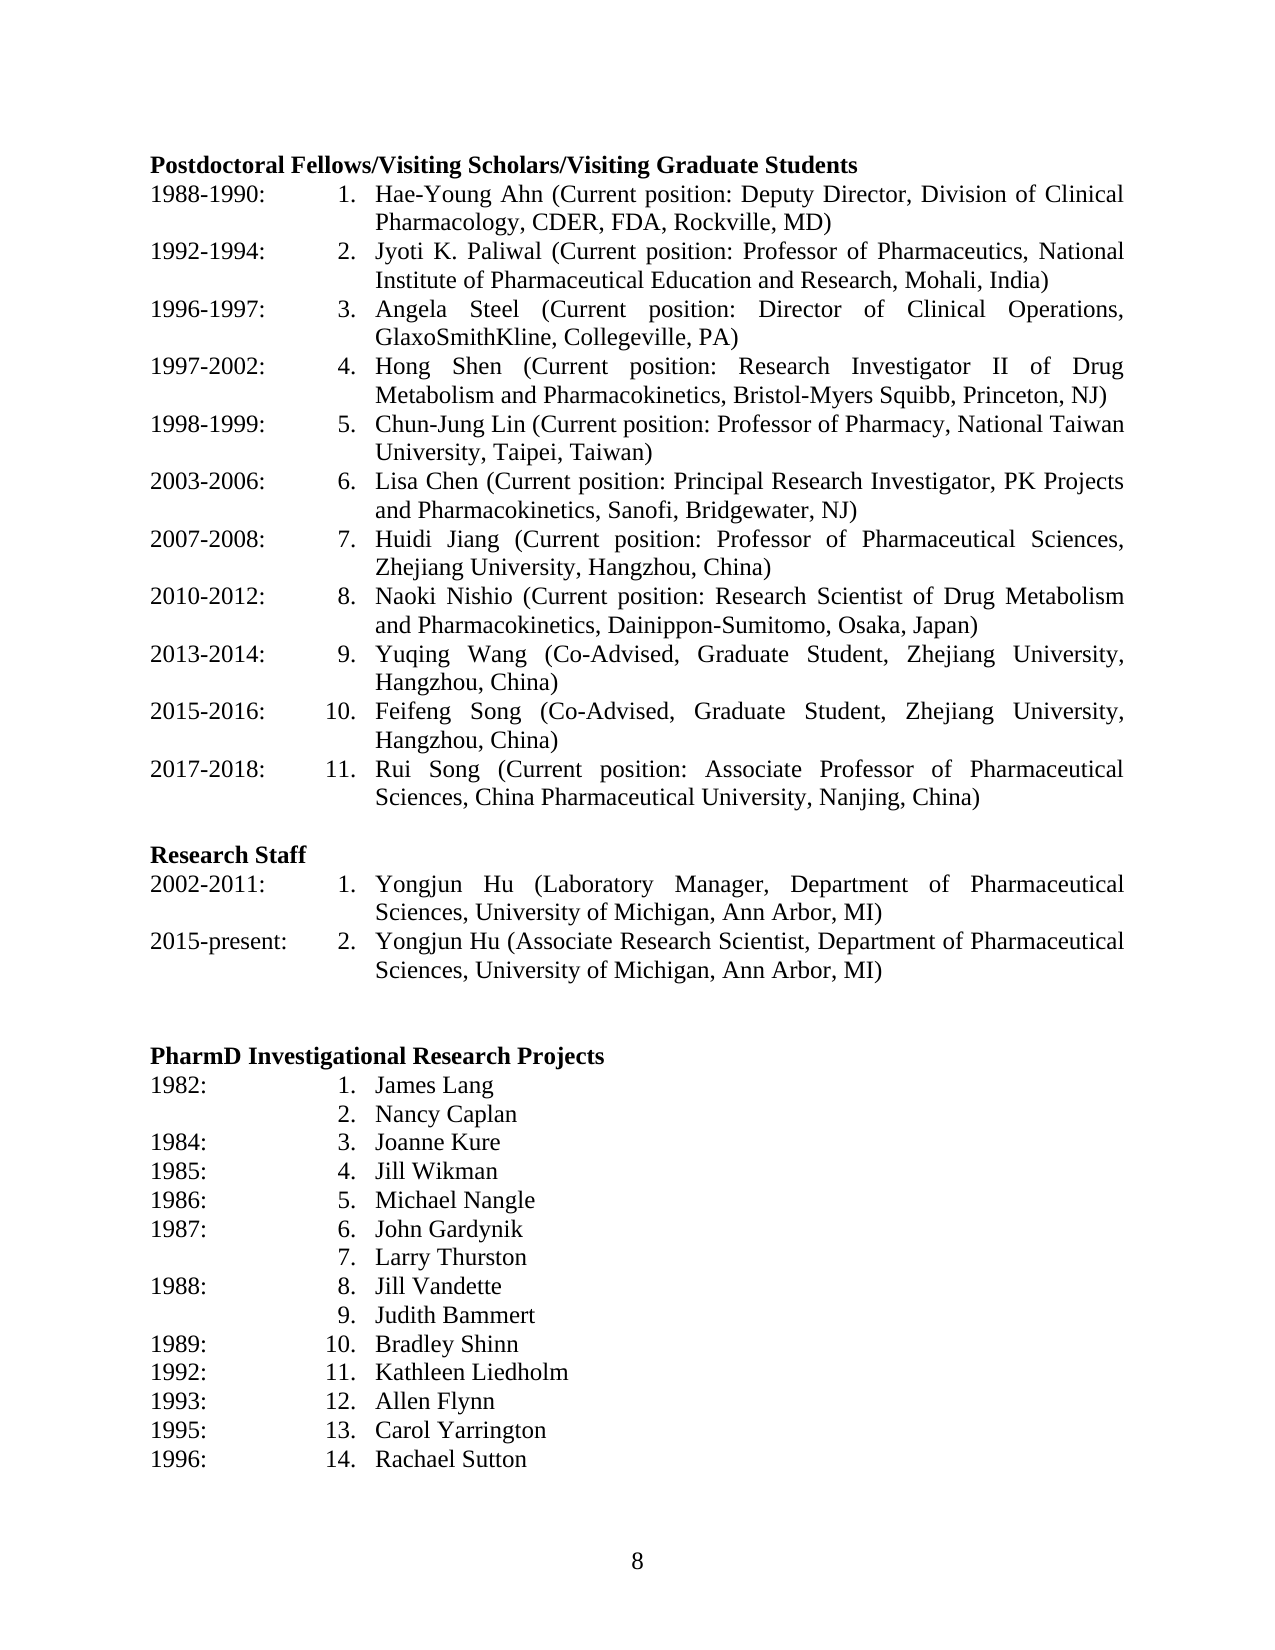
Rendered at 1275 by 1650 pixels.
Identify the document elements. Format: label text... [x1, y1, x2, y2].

text 1984: 3. Joanne Kure [150, 1127, 1125, 1156]
text 2010-2012: 8. Naoki Nishio (Current position: Research Scientist of Drug Metabolism and Pharmacokinetics, Dainippon-Sumitomo, Osaka, Japan) [150, 581, 1125, 639]
subtitle Postdoctoral Fellows/Visiting Scholars/Visiting Graduate Students [150, 150, 1125, 179]
text 1992-1994: 2. Jyoti K. Paliwal (Current position: Professor of Pharmaceutics, National Institute of Pharmaceutical Education and Research, Mohali, India) [150, 236, 1125, 294]
text 2002-2011: 1. Yongjun Hu (Laboratory Manager, Department of Pharmaceutical Sciences, University of Michigan, Ann Arbor, MI) [150, 869, 1125, 926]
text 1995: 13. Carol Yarrington [150, 1415, 1125, 1444]
text 1985: 4. Jill Wikman [150, 1156, 1125, 1185]
text 1992: 11. Kathleen Liedholm [150, 1357, 1125, 1386]
text 2007-2008: 7. Huidi Jiang (Current position: Professor of Pharmaceutical Sciences, Zhejiang University, Hangzhou, China) [150, 524, 1125, 581]
text 2015-2016: 10. Feifeng Song (Co-Advised, Graduate Student, Zhejiang University, Hangzhou, China) [150, 696, 1125, 754]
text 1986: 5. Michael Nangle [150, 1185, 1125, 1214]
text 9. Judith Bammert [150, 1300, 1125, 1329]
text 2017-2018: 11. Rui Song (Current position: Associate Professor of Pharmaceutical Sciences, China Pharmaceutical University, Nanjing, China) [150, 754, 1125, 811]
text 1993: 12. Allen Flynn [150, 1386, 1125, 1415]
text 1988: 8. Jill Vandette [150, 1271, 1125, 1300]
text 1987: 6. John Gardynik [150, 1214, 1125, 1242]
subtitle Research Staff [150, 840, 1125, 869]
text 2013-2014: 9. Yuqing Wang (Co-Advised, Graduate Student, Zhejiang University, Hangzhou, China) [150, 639, 1125, 696]
text 1996: 14. Rachael Sutton [150, 1444, 1125, 1472]
text 1997-2002: 4. Hong Shen (Current position: Research Investigator II of Drug Metabolism and Pharmacokinetics, Bristol-Myers Squibb, Princeton, NJ) [150, 351, 1125, 409]
text 2003-2006: 6. Lisa Chen (Current position: Principal Research Investigator, PK Projects and Pharmacokinetics, Sanofi, Bridgewater, NJ) [150, 466, 1125, 524]
text 7. Larry Thurston [150, 1242, 1125, 1271]
text 1998-1999: 5. Chun-Jung Lin (Current position: Professor of Pharmacy, National Taiwan University, Taipei, Taiwan) [150, 409, 1125, 466]
text 2. Nancy Caplan [150, 1099, 1125, 1127]
text 2015-present: 2. Yongjun Hu (Associate Research Scientist, Department of Pharmaceutical Sciences, University of Michigan, Ann Arbor, MI) [150, 926, 1125, 984]
text PharmD Investigational Research Projects [150, 1041, 1125, 1070]
text 1989: 10. Bradley Shinn [150, 1329, 1125, 1357]
text 1982: 1. James Lang [150, 1070, 1125, 1099]
text 1996-1997: 3. Angela Steel (Current position: Director of Clinical Operations, GlaxoSmithKline, Collegeville, PA) [150, 294, 1125, 351]
text 1988-1990: 1. Hae-Young Ahn (Current position: Deputy Director, Division of Clinical Pharmacology, CDER, FDA, Rockville, MD) [150, 179, 1125, 236]
